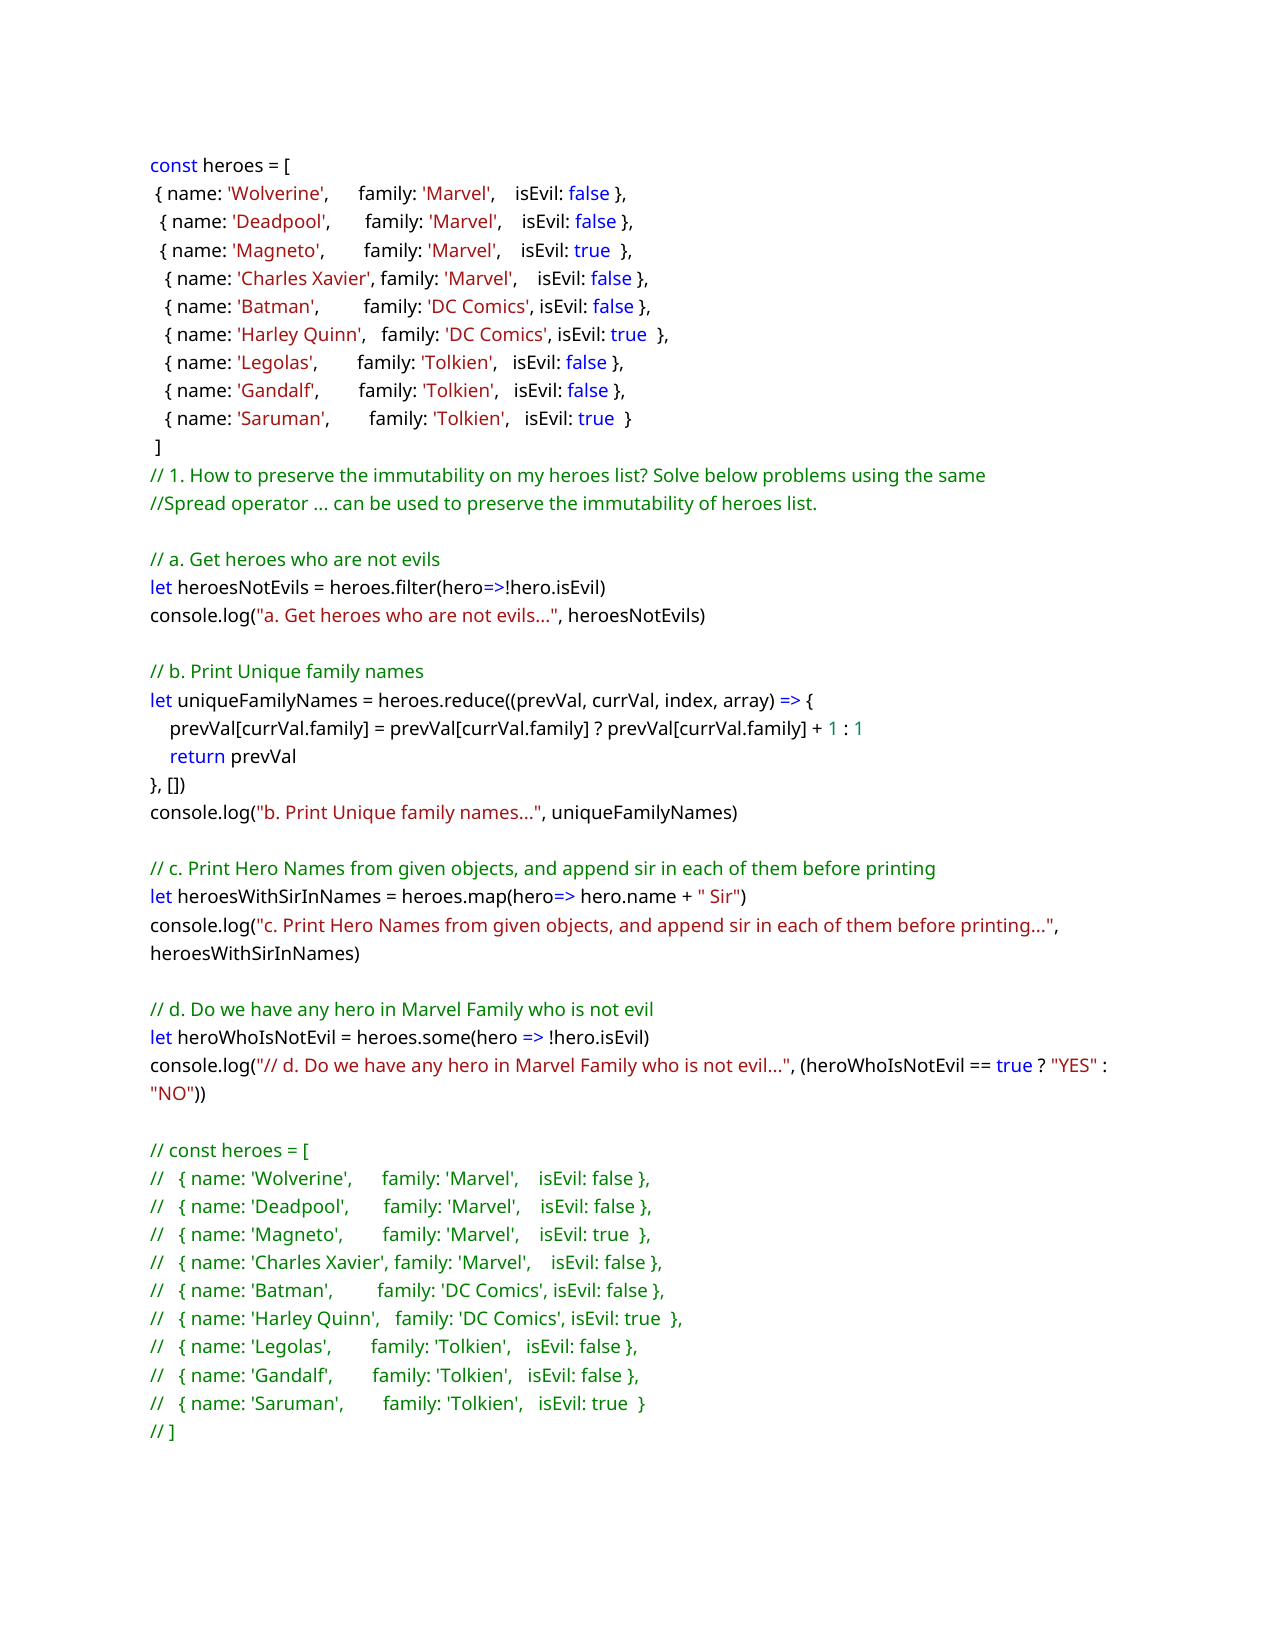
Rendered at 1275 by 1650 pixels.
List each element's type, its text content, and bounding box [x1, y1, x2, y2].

text ] [150, 431, 1125, 459]
text prevVal[currVal.family] = prevVal[currVal.family] ? prevVal[currVal.family] + 1 : 1 [150, 712, 1125, 741]
text // { name: 'Batman', family: 'DC Comics', isEvil: false }, [150, 1275, 1125, 1303]
text // { name: 'Magneto', family: 'Marvel', isEvil: true }, [150, 1219, 1125, 1247]
text { name: 'Batman', family: 'DC Comics', isEvil: false }, [150, 291, 1125, 319]
text { name: 'Magneto', family: 'Marvel', isEvil: true }, [150, 234, 1125, 262]
text // d. Do we have any hero in Marvel Family who is not evil [150, 994, 1125, 1022]
text // { name: 'Harley Quinn', family: 'DC Comics', isEvil: true }, [150, 1303, 1125, 1331]
text // const heroes = [ [150, 1134, 1125, 1162]
text return prevVal [150, 741, 1125, 769]
text let heroesNotEvils = heroes.filter(hero=>!hero.isEvil) [150, 572, 1125, 600]
text console.log("// d. Do we have any hero in Marvel Family who is not evil...", (heroWhoIsNotEvil == true ? "YES" : "NO")) [150, 1050, 1125, 1106]
text // { name: 'Deadpool', family: 'Marvel', isEvil: false }, [150, 1191, 1125, 1219]
text console.log("c. Print Hero Names from given objects, and append sir in each of them before printing...", heroesWithSirInNames) [150, 909, 1125, 966]
text let heroesWithSirInNames = heroes.map(hero=> hero.name + " Sir") [150, 881, 1125, 909]
text // c. Print Hero Names from given objects, and append sir in each of them before printing [150, 853, 1125, 881]
text console.log("a. Get heroes who are not evils...", heroesNotEvils) [150, 600, 1125, 628]
text { name: 'Gandalf', family: 'Tolkien', isEvil: false }, [150, 375, 1125, 403]
text { name: 'Deadpool', family: 'Marvel', isEvil: false }, [150, 206, 1125, 234]
text const heroes = [ [150, 150, 1125, 178]
text // ] [150, 1416, 1125, 1444]
text }, []) [150, 769, 1125, 797]
text // { name: 'Saruman', family: 'Tolkien', isEvil: true } [150, 1387, 1125, 1416]
text //Spread operator ... can be used to preserve the immutability of heroes list. [150, 487, 1125, 516]
text // { name: 'Legolas', family: 'Tolkien', isEvil: false }, [150, 1331, 1125, 1359]
text { name: 'Harley Quinn', family: 'DC Comics', isEvil: true }, [150, 319, 1125, 347]
text // a. Get heroes who are not evils [150, 544, 1125, 572]
text let heroWhoIsNotEvil = heroes.some(hero => !hero.isEvil) [150, 1022, 1125, 1050]
text // { name: 'Charles Xavier', family: 'Marvel', isEvil: false }, [150, 1247, 1125, 1275]
text // { name: 'Wolverine', family: 'Marvel', isEvil: false }, [150, 1162, 1125, 1191]
text { name: 'Saruman', family: 'Tolkien', isEvil: true } [150, 403, 1125, 431]
text // { name: 'Gandalf', family: 'Tolkien', isEvil: false }, [150, 1359, 1125, 1387]
text console.log("b. Print Unique family names...", uniqueFamilyNames) [150, 797, 1125, 825]
text { name: 'Wolverine', family: 'Marvel', isEvil: false }, [150, 178, 1125, 206]
text let uniqueFamilyNames = heroes.reduce((prevVal, currVal, index, array) => { [150, 684, 1125, 712]
text // b. Print Unique family names [150, 656, 1125, 684]
text { name: 'Legolas', family: 'Tolkien', isEvil: false }, [150, 347, 1125, 375]
text { name: 'Charles Xavier', family: 'Marvel', isEvil: false }, [150, 262, 1125, 291]
text // 1. How to preserve the immutability on my heroes list? Solve below problems using the same [150, 459, 1125, 487]
